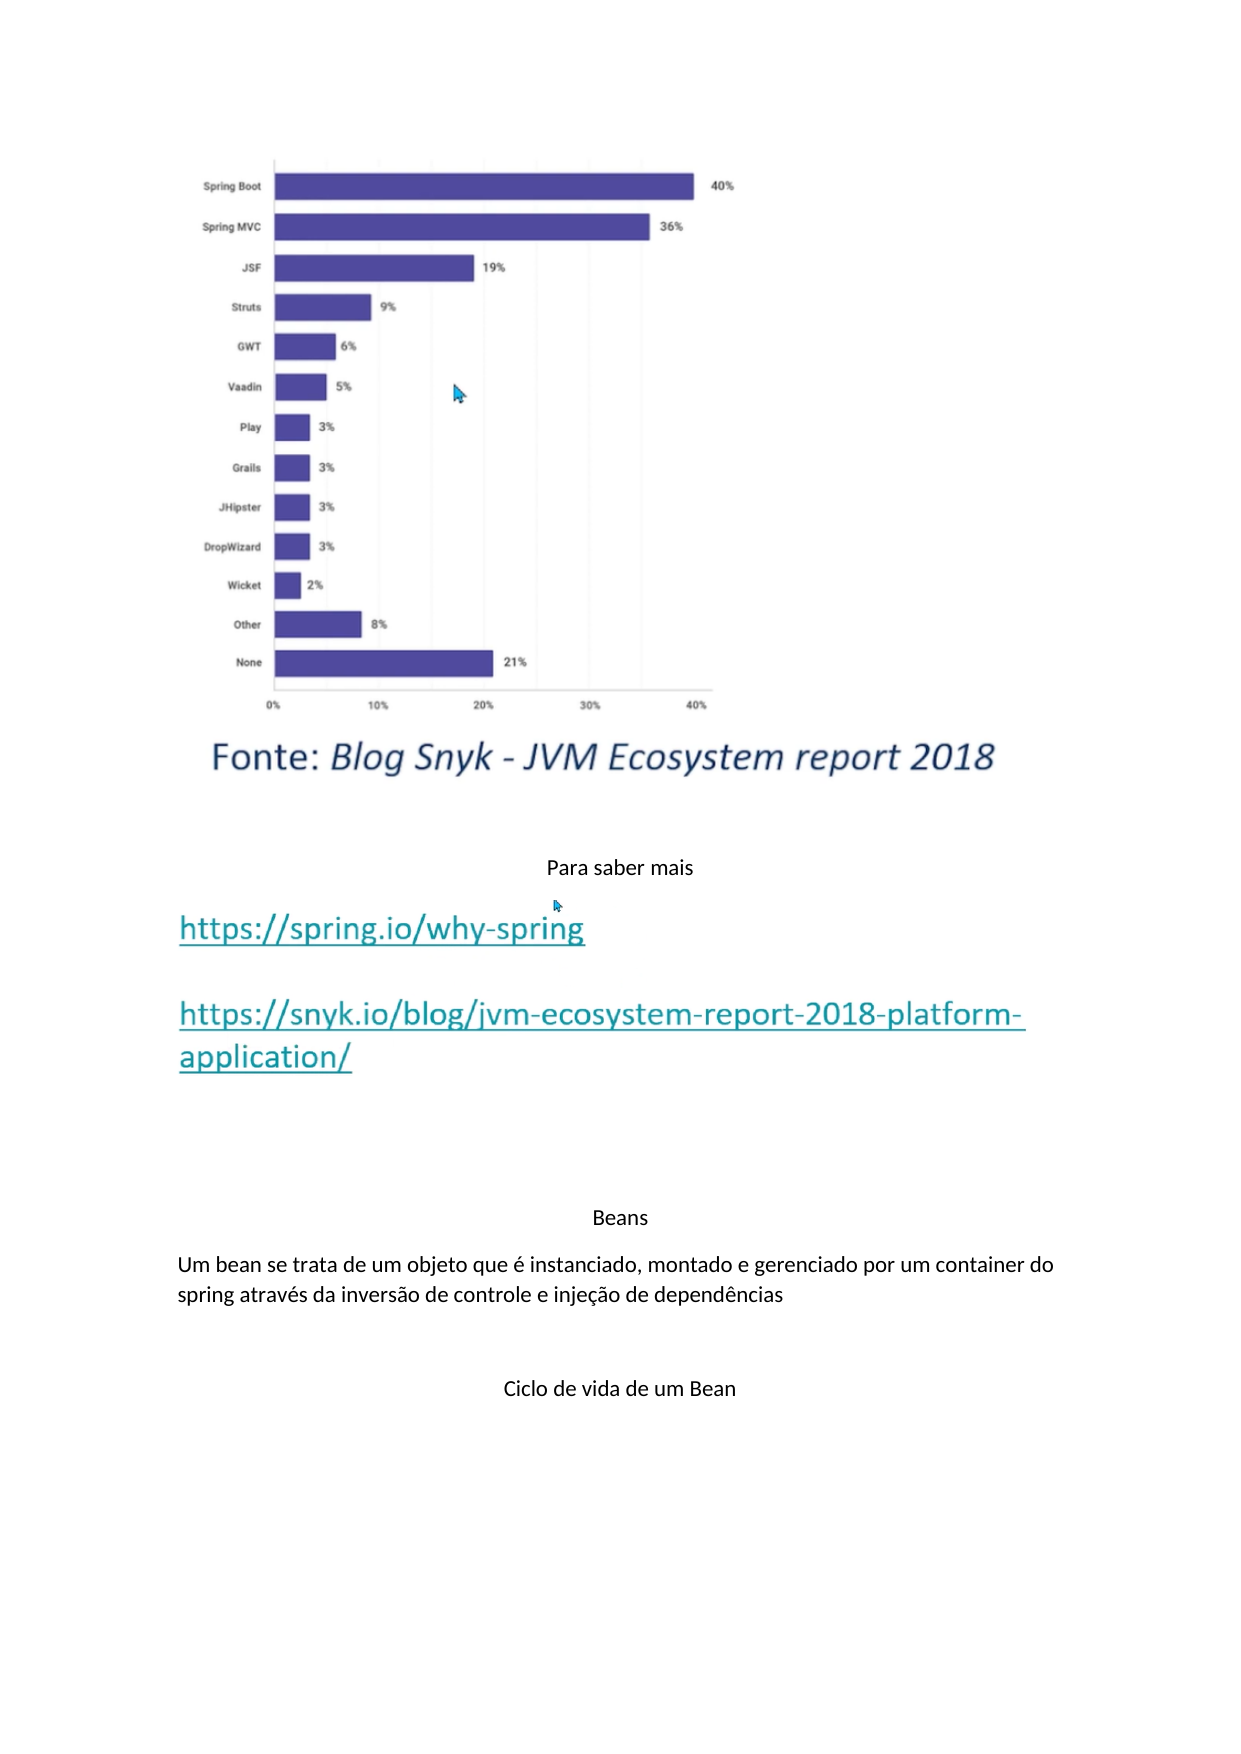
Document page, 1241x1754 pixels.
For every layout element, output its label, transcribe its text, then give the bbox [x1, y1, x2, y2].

picture [177, 147, 1063, 788]
text Um bean se trata de um objeto que é instanciado, montado e gerenciado por um container do spring através da inversão de controle e injeção de dependências [177, 1250, 1063, 1308]
text Ciclo de vida de um Bean [177, 1374, 1063, 1402]
text Para saber mais [177, 853, 1063, 881]
text Beans [177, 1203, 1063, 1231]
picture [177, 900, 1063, 1091]
